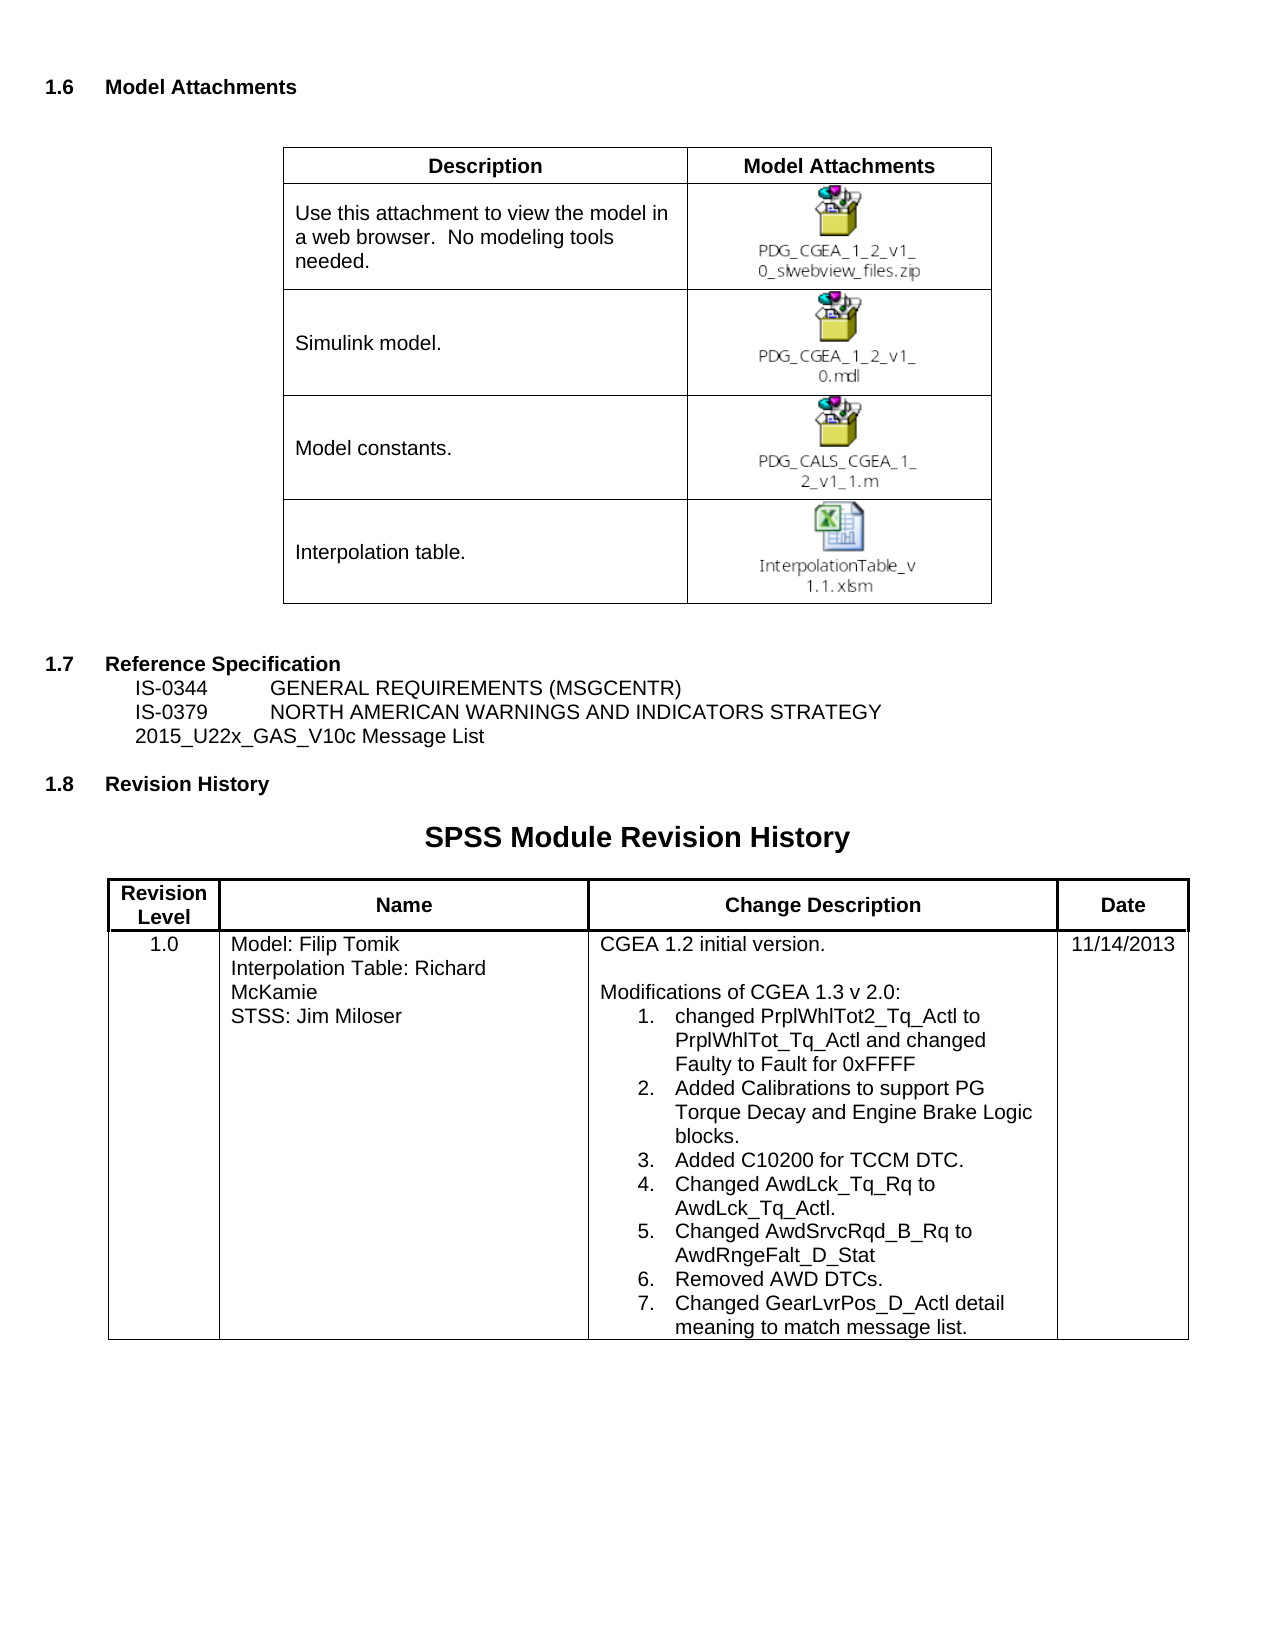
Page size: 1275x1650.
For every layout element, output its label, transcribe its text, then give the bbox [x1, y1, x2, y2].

table_cell Simulink model. [284, 290, 687, 395]
subtitle Revision History [45, 772, 1230, 796]
table_header Name [221, 881, 587, 929]
table_cell [688, 396, 991, 499]
table_header Date [1059, 881, 1187, 929]
table_cell Model constants. [284, 396, 687, 499]
table_header Revision Level [110, 881, 218, 929]
subtitle Reference Specification [45, 652, 1230, 676]
table_cell Interpolation table. [284, 500, 687, 603]
subtitle Model Attachments [45, 75, 1230, 99]
table_cell [688, 184, 991, 289]
list IS-0344 GENERAL REQUIREMENTS (MSGCENTR) [135, 676, 1230, 700]
table_cell 11/14/2013 [1058, 929, 1188, 1339]
text SPSS Module Revision History [45, 820, 1230, 854]
table_header Change Description [590, 881, 1056, 929]
table_cell CGEA 1.2 initial version. Modifications of CGEA 1.3 v 2.0: changed PrplWhlTot2_Tq_Actl to PrplWhlTot_Tq_Actl and changed Faulty to Fault for 0xFFFF Added Calibrations to support PG Torque Decay and Engine Brake Logic blocks. Added C10200 for TCCM DTC. Changed AwdLck_Tq_Rq to AwdLck_Tq_Actl. Changed AwdSrvcRqd_B_Rq to AwdRngeFalt_D_Stat Removed AWD DTCs. Changed GearLvrPos_D_Actl detail meaning to match message list. [589, 932, 1057, 1339]
table_header Description [284, 148, 687, 183]
list IS-0379 NORTH AMERICAN WARNINGS AND INDICATORS STRATEGY [135, 700, 1230, 724]
table_cell [688, 290, 991, 395]
table_header Model Attachments [688, 148, 991, 183]
table_cell Model: Filip Tomik Interpolation Table: Richard McKamie STSS: Jim Miloser [220, 932, 588, 1339]
list 2015_U22x_GAS_V10c Message List [135, 724, 1230, 748]
table_cell [688, 500, 991, 603]
table_cell 1.0 [109, 929, 219, 1339]
table_cell Use this attachment to view the model in a web browser. No modeling tools needed. [284, 184, 687, 289]
